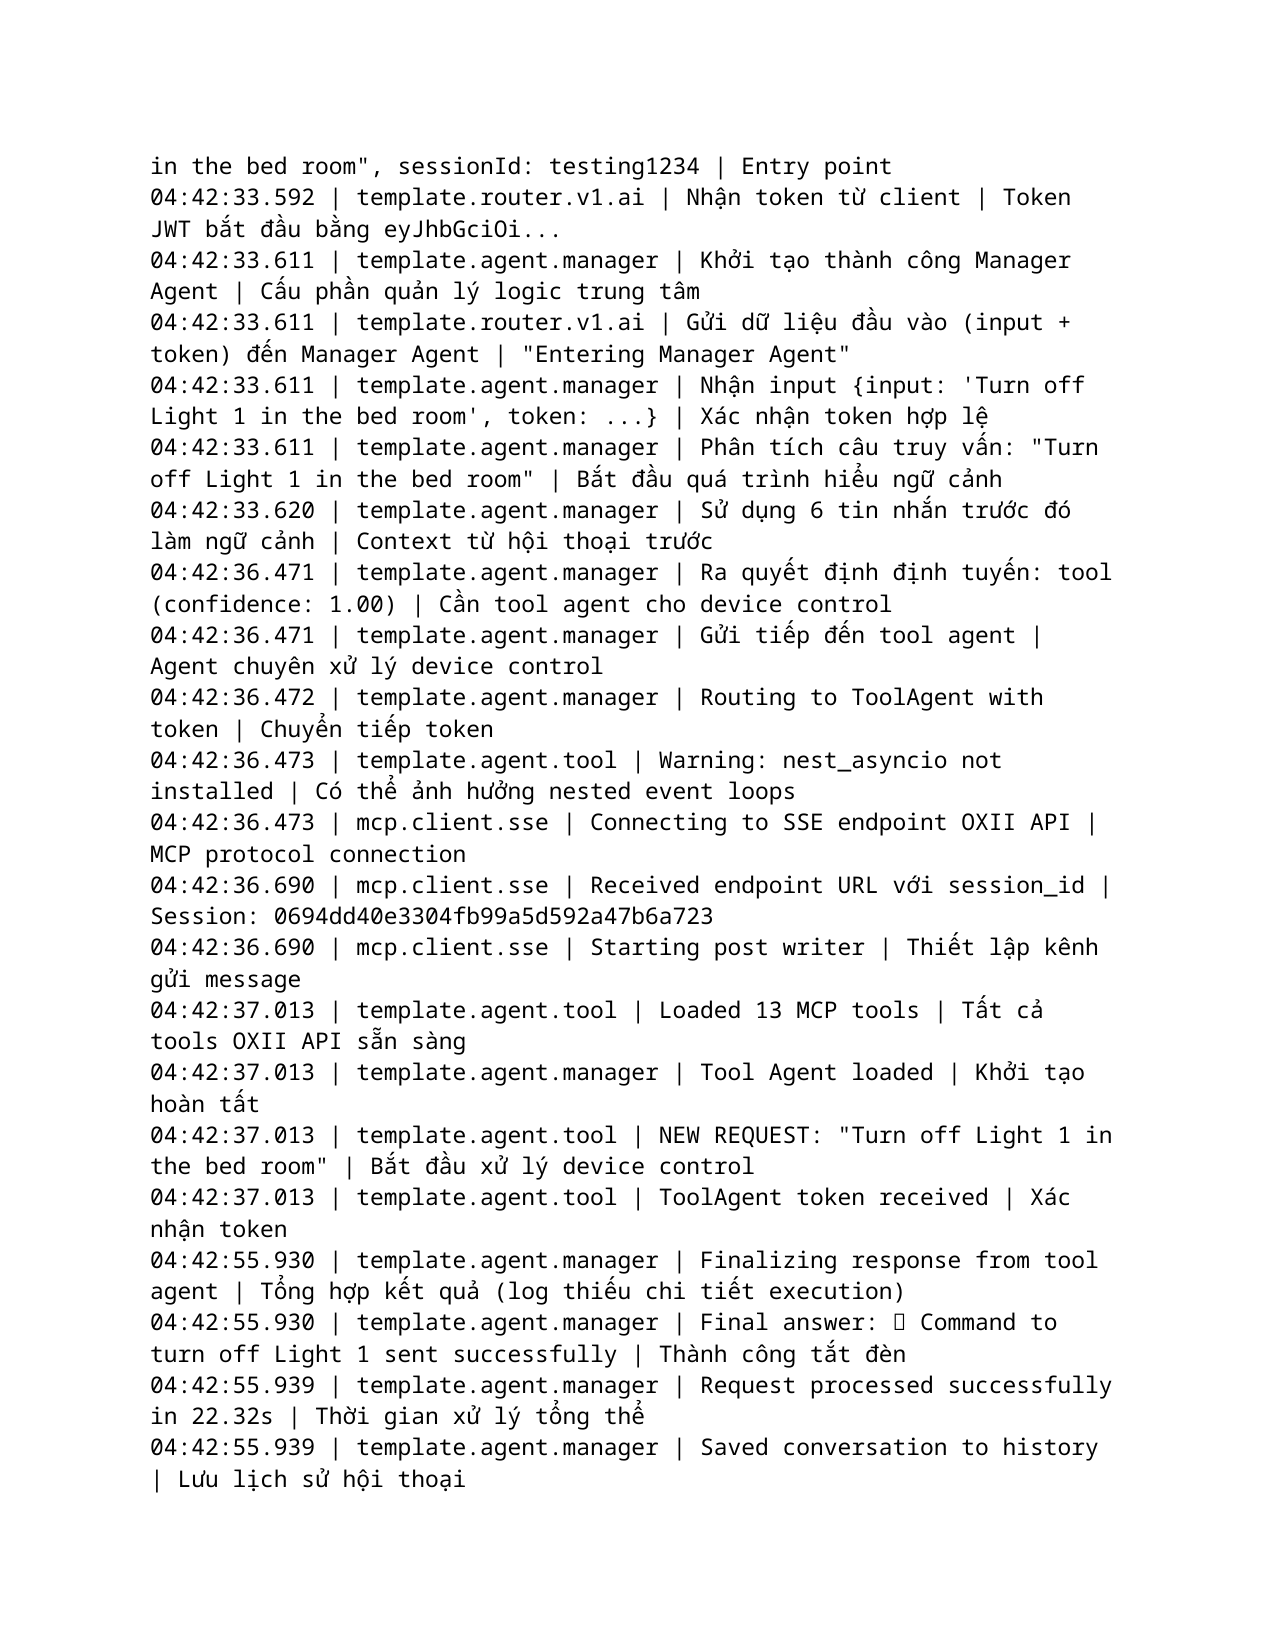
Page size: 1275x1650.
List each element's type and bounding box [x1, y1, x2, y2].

text [150, 150, 1125, 1494]
